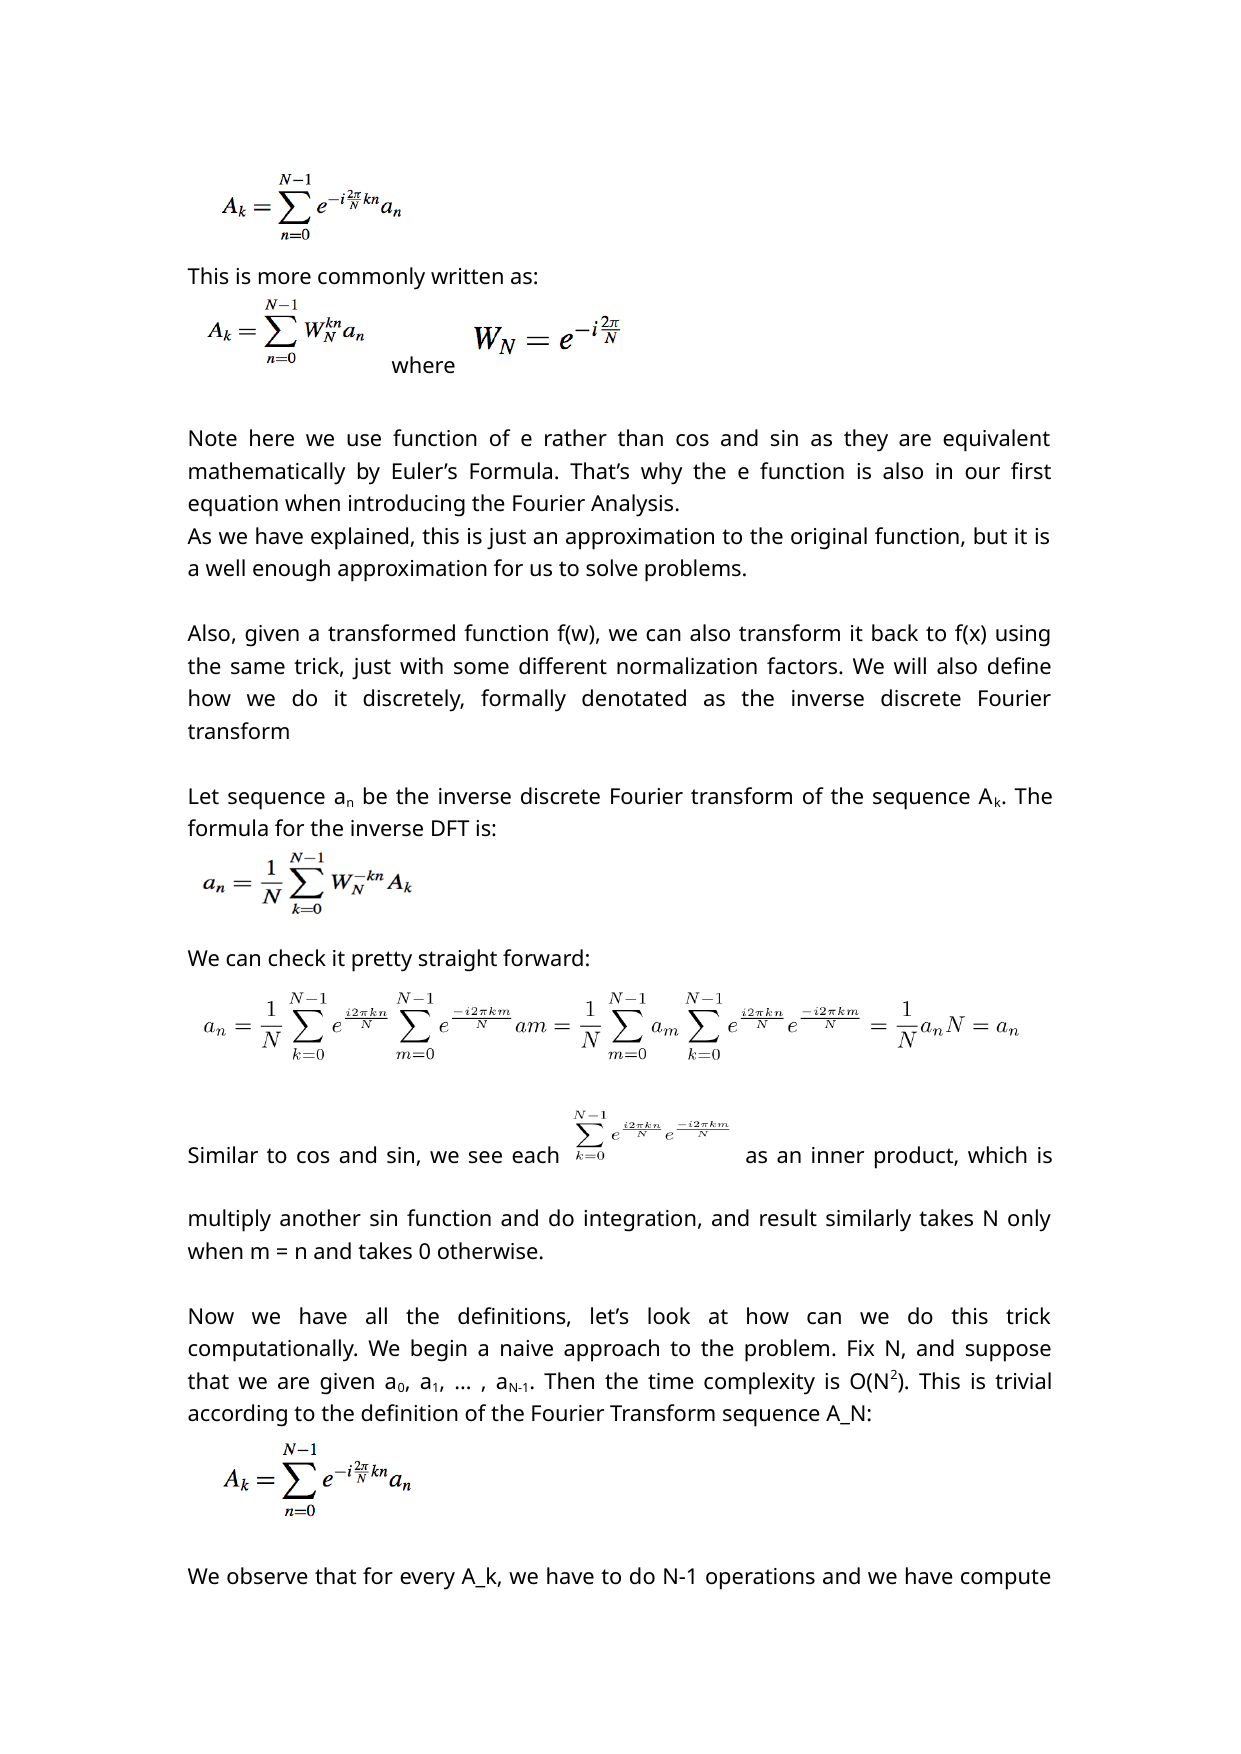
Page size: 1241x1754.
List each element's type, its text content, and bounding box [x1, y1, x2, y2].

text Note here we use function of e rather than cos and sin as they are equivalent mathematically by Euler’s Formula. That’s why the e function is also in our first equation when introducing the Fourier Analysis. [187, 422, 1053, 519]
text Let sequence an be the inverse discrete Fourier transform of the sequence Ak. The formula for the inverse DFT is: [187, 779, 1053, 844]
picture [187, 1429, 446, 1530]
text Similar to cos and sin, we see each as an inner product, which is multiply another sin function and do integration, and result similarly takes N only when m = n and takes 0 otherwise. [187, 1104, 1053, 1267]
picture [568, 1104, 737, 1164]
picture [461, 304, 642, 373]
picture [187, 844, 442, 922]
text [187, 1559, 1053, 1592]
picture [187, 974, 1053, 1079]
picture [187, 162, 435, 252]
text Now we have all the definitions, let’s look at how can we do this trick computationally. We begin a naive approach to the problem. Fix N, and suppose that we are given a0, a1, … , aN-1. Then the time complexity is O(N2). This is trivial according to the definition of the Fourier Transform sequence A_N: [187, 1299, 1053, 1429]
text As we have explained, this is just an approximation to the original function, but it is a well enough approximation for us to solve problems. [187, 519, 1053, 584]
text This is more commonly written as: [187, 259, 1053, 292]
picture [187, 292, 392, 373]
text Also, given a transformed function f(w), we can also transform it back to f(x) using the same trick, just with some different normalization factors. We will also define how we do it discretely, formally denotated as the inverse discrete Fourier transform [187, 617, 1053, 747]
text We can check it pretty straight forward: [187, 942, 1053, 974]
